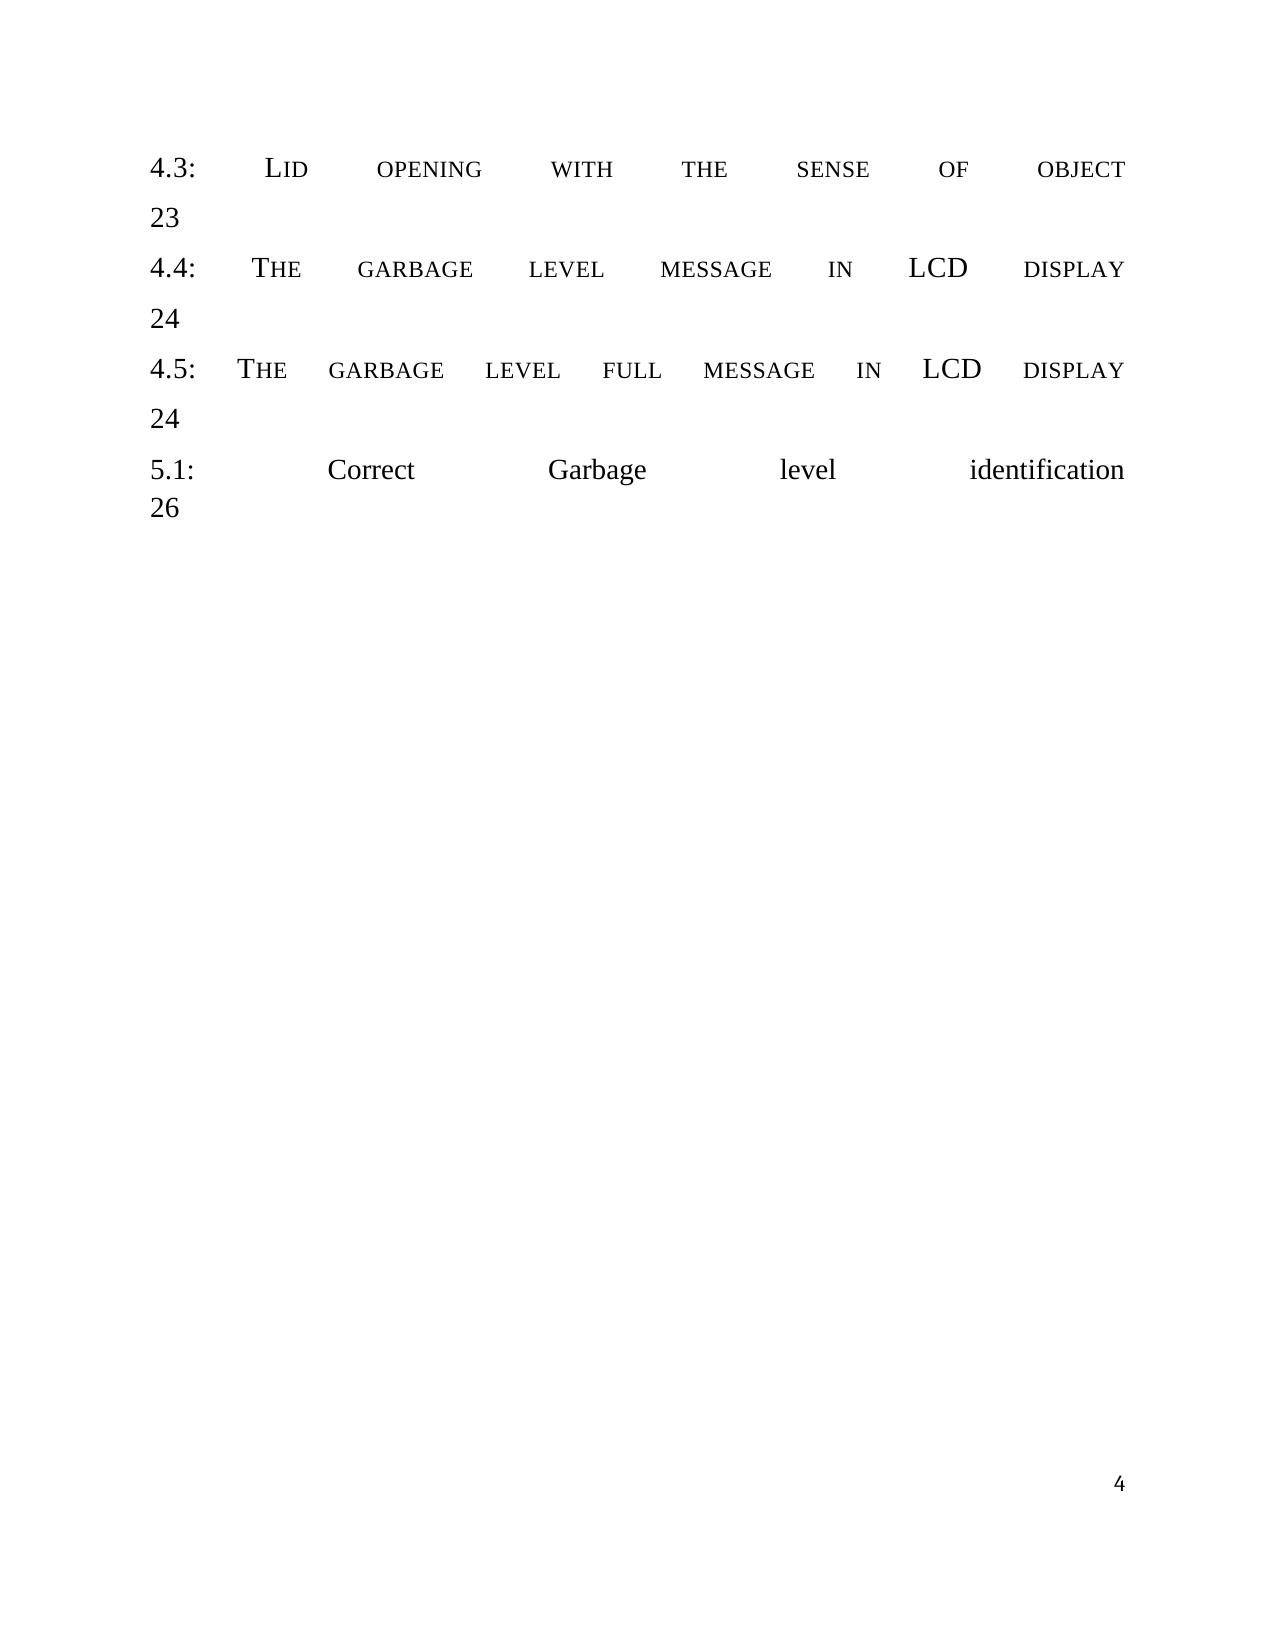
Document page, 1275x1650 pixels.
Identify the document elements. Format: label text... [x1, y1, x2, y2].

subtitle 4.3: Lid opening with the sense of object 23 [150, 150, 1125, 234]
subtitle 4.5: The garbage level full message in LCD display 24 [150, 351, 1125, 435]
text 5.1: Correct Garbage level identification 26 [150, 452, 1125, 524]
subtitle 4.4: The garbage level message in LCD display 24 [150, 251, 1125, 334]
